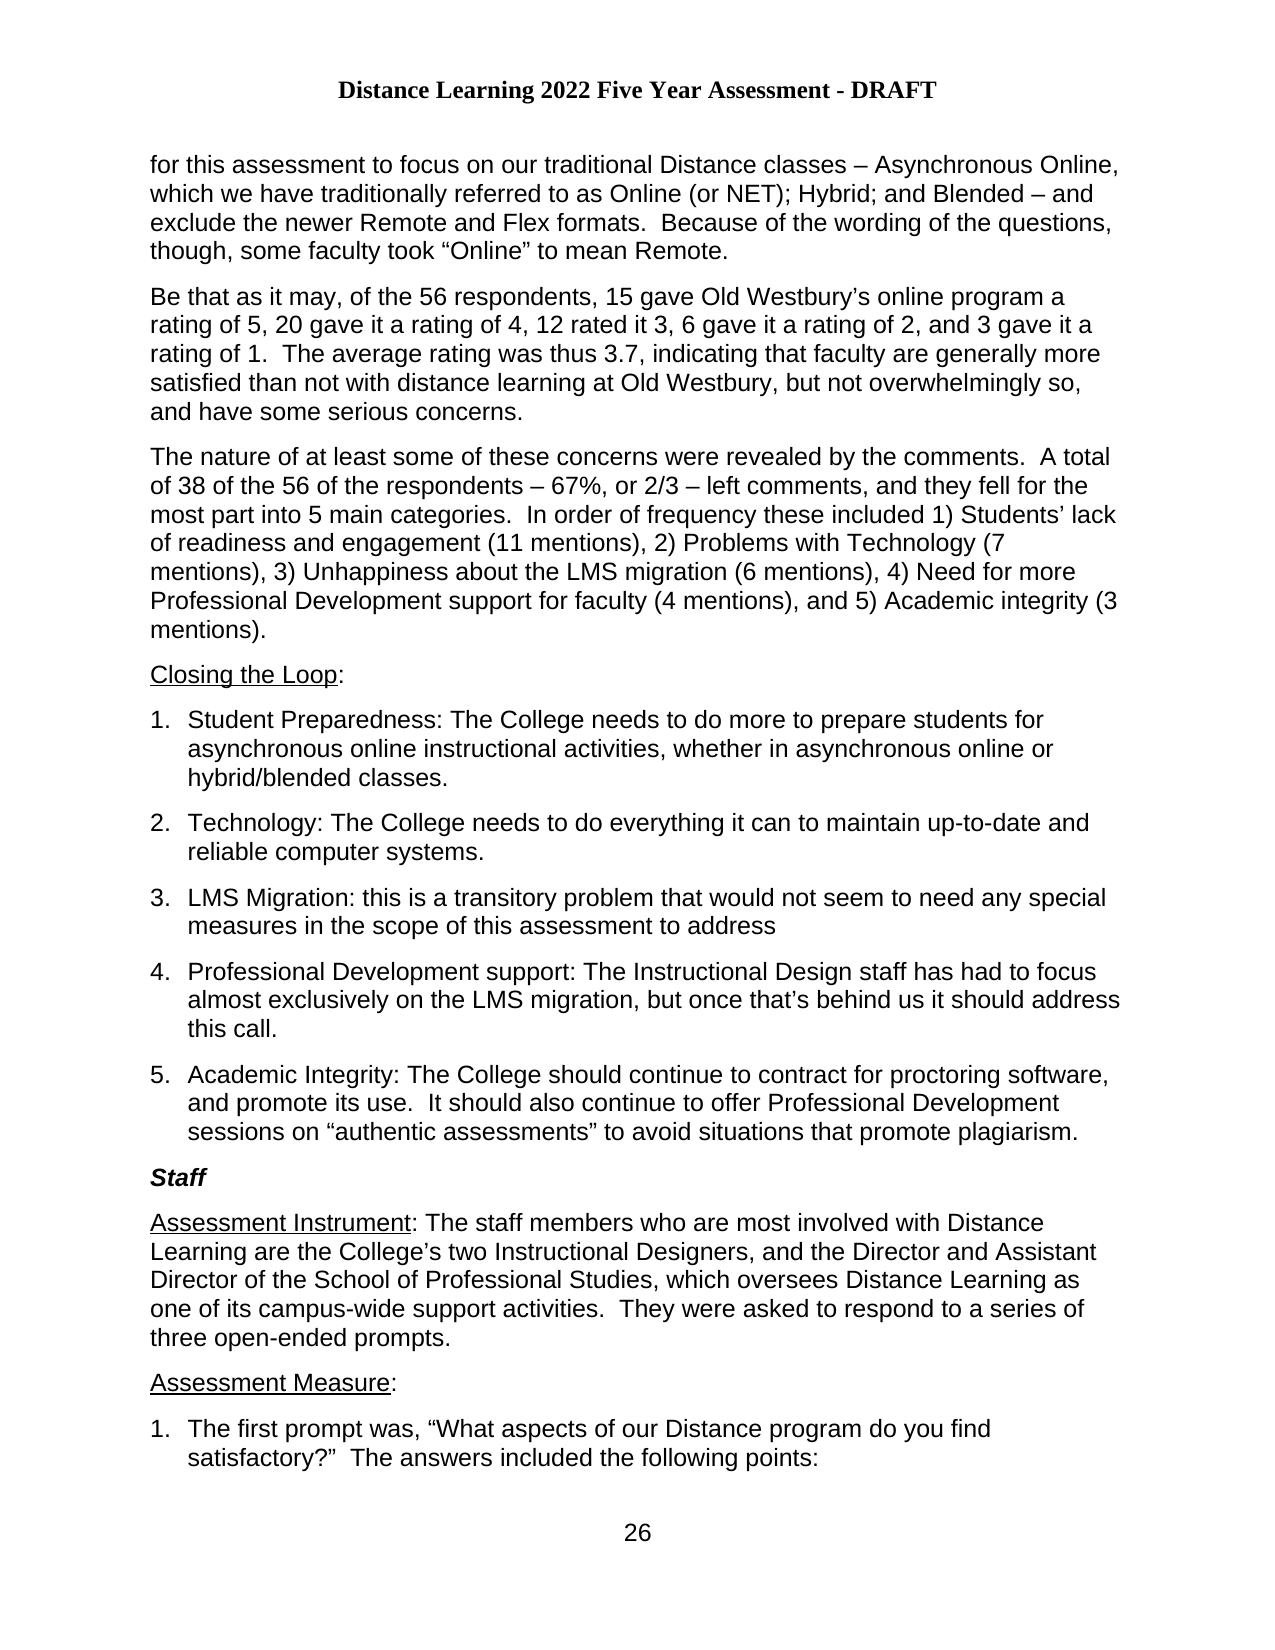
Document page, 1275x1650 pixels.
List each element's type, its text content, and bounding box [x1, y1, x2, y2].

text Assessment Measure: [150, 1368, 1125, 1397]
text Staff [150, 1162, 1125, 1191]
text Assessment Instrument: The staff members who are most involved with Distance Learning are the College’s two Instructional Designers, and the Director and Assistant Director of the School of Professional Studies, which oversees Distance Learning as one of its campus-wide support activities. They were asked to respond to a series of three open-ended prompts. [150, 1208, 1125, 1352]
list Professional Development support: The Instructional Design staff has had to focus almost exclusively on the LMS migration, but once that’s behind us it should address this call. [150, 957, 1125, 1043]
list Academic Integrity: The College should continue to contract for proctoring software, and promote its use. It should also continue to offer Professional Development sessions on “authentic assessments” to avoid situations that promote plagiarism. [150, 1059, 1125, 1146]
list The first prompt was, “What aspects of our Distance program do you find satisfactory?” The answers included the following points: [150, 1414, 1125, 1471]
text The nature of at least some of these concerns were revealed by the comments. A total of 38 of the 56 of the respondents – 67%, or 2/3 – left comments, and they fell for the most part into 5 main categories. In order of frequency these included 1) Students’ lack of readiness and engagement (11 mentions), 2) Problems with Technology (7 mentions), 3) Unhappiness about the LMS migration (6 mentions), 4) Need for more Professional Development support for faculty (4 mentions), and 5) Academic integrity (3 mentions). [150, 442, 1125, 643]
list Student Preparedness: The College needs to do more to prepare students for asynchronous online instructional activities, whether in asynchronous online or hybrid/blended classes. [150, 705, 1125, 792]
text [150, 150, 1125, 265]
list Technology: The College needs to do everything it can to maintain up-to-date and reliable computer systems. [150, 808, 1125, 866]
text Closing the Loop: [150, 660, 1125, 689]
list LMS Migration: this is a transitory problem that would not seem to need any special measures in the scope of this assessment to address [150, 882, 1125, 940]
text Be that as it may, of the 56 respondents, 15 gave Old Westbury’s online program a rating of 5, 20 gave it a rating of 4, 12 rated it 3, 6 gave it a rating of 2, and 3 gave it a rating of 1. The average rating was thus 3.7, indicating that faculty are generally more satisfied than not with distance learning at Old Westbury, but not overwhelmingly so, and have some serious concerns. [150, 282, 1125, 425]
